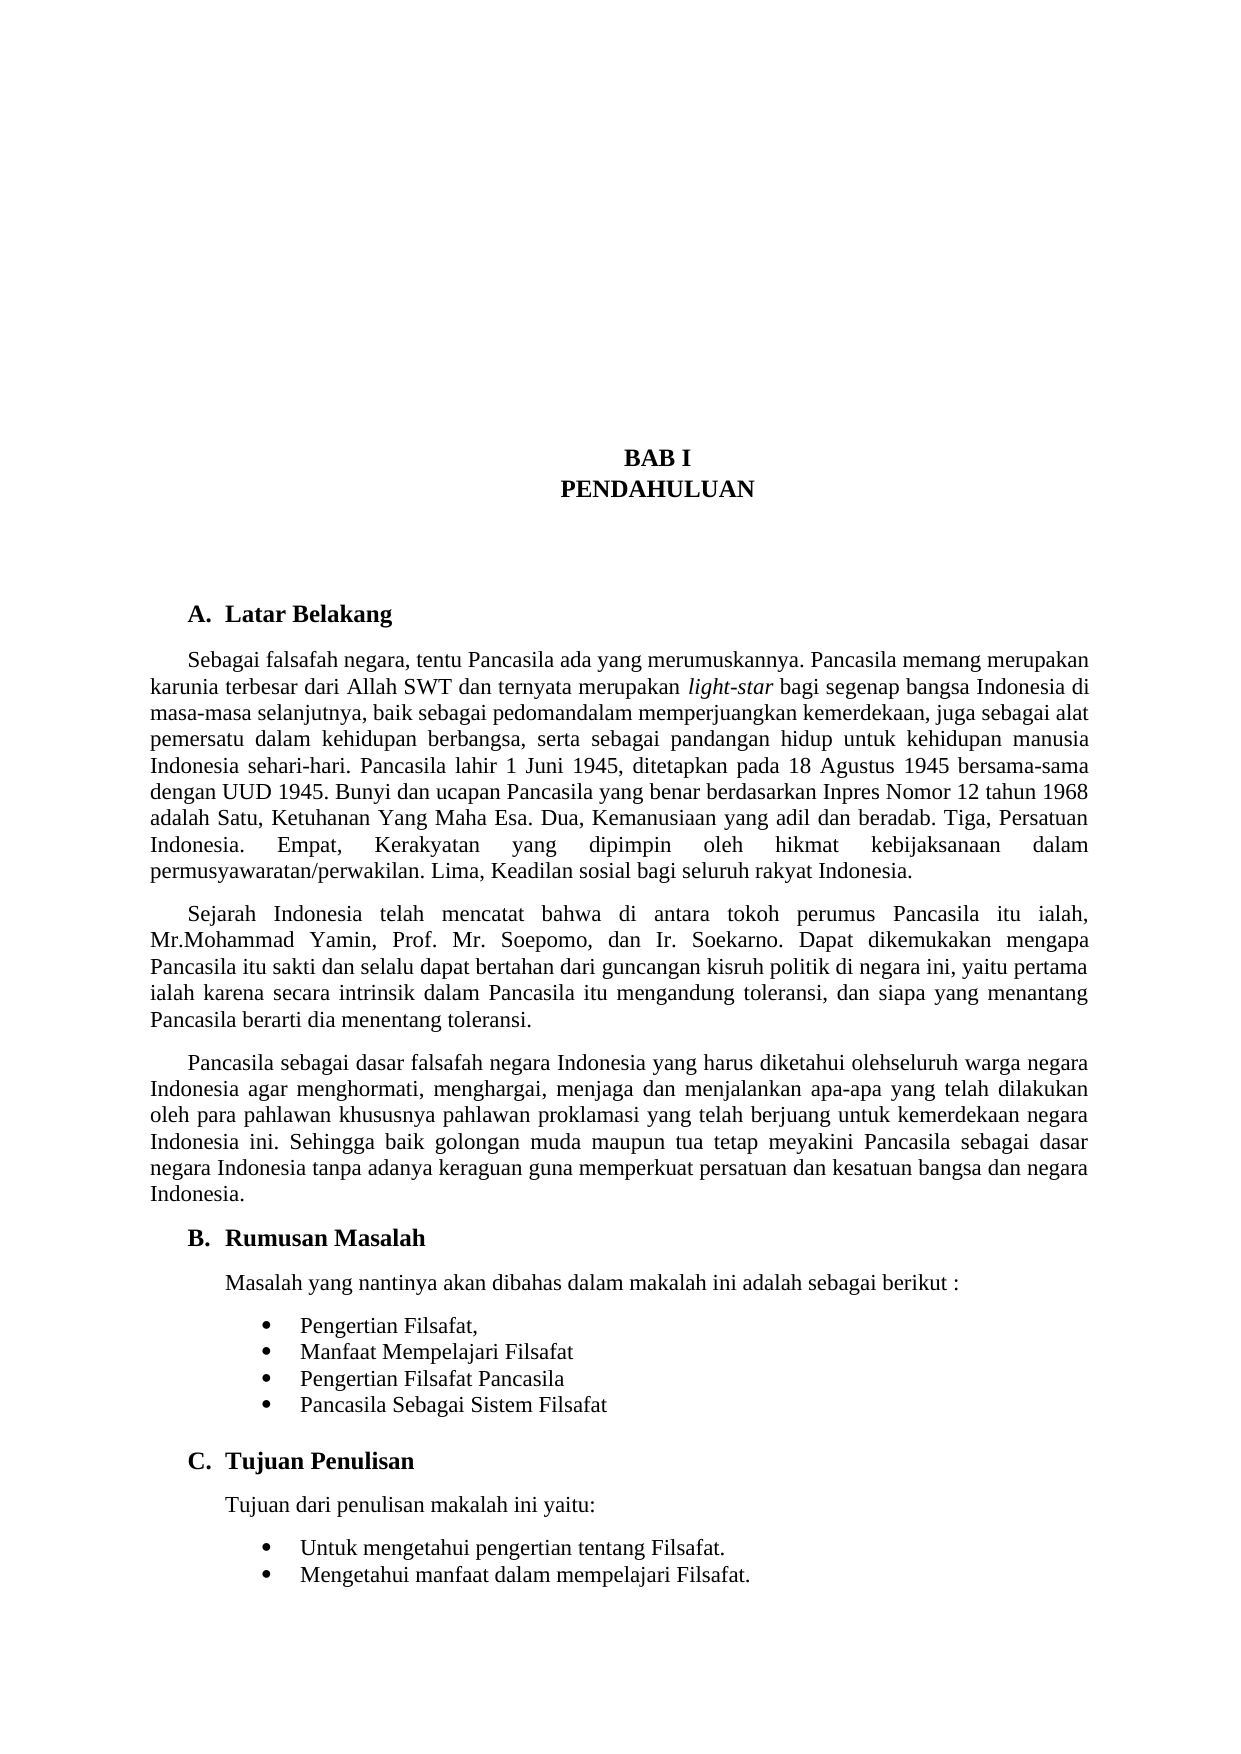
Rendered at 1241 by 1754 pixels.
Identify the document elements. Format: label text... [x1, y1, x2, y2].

text Masalah yang nantinya akan dibahas dalam makalah ini adalah sebagai berikut : [225, 1269, 1090, 1295]
list Mengetahui manfaat dalam mempelajari Filsafat. [262, 1561, 1090, 1587]
list Pancasila Sebagai Sistem Filsafat [262, 1391, 1090, 1417]
list Rumusan Masalah [187, 1223, 1090, 1252]
list PENDAHULUAN [225, 474, 1090, 503]
list Untuk mengetahui pengertian tentang Filsafat. [262, 1534, 1090, 1561]
text Pancasila sebagai dasar falsafah negara Indonesia yang harus diketahui olehseluruh warga negara Indonesia agar menghormati, menghargai, menjaga dan menjalankan apa-apa yang telah dilakukan oleh para pahlawan khususnya pahlawan proklamasi yang telah berjuang untuk kemerdekaan negara Indonesia ini. Sehingga baik golongan muda maupun tua tetap meyakini Pancasila sebagai dasar negara Indonesia tanpa adanya keraguan guna memperkuat persatuan dan kesatuan bangsa dan negara Indonesia. [150, 1049, 1090, 1207]
text Tujuan dari penulisan makalah ini yaitu: [225, 1491, 1090, 1518]
text Sebagai falsafah negara, tentu Pancasila ada yang merumuskannya. Pancasila memang merupakan karunia terbesar dari Allah SWT dan ternyata merupakan light-star bagi segenap bangsa Indonesia di masa-masa selanjutnya, baik sebagai pedomandalam memperjuangkan kemerdekaan, juga sebagai alat pemersatu dalam kehidupan berbangsa, serta sebagai pandangan hidup untuk kehidupan manusia Indonesia sehari-hari. Pancasila lahir 1 Juni 1945, ditetapkan pada 18 Agustus 1945 bersama-sama dengan UUD 1945. Bunyi dan ucapan Pancasila yang benar berdasarkan Inpres Nomor 12 tahun 1968 adalah Satu, Ketuhanan Yang Maha Esa. Dua, Kemanusiaan yang adil dan beradab. Tiga, Persatuan Indonesia. Empat, Kerakyatan yang dipimpin oleh hikmat kebijaksanaan dalam permusyawaratan/perwakilan. Lima, Keadilan sosial bagi seluruh rakyat Indonesia. [150, 646, 1090, 883]
text Sejarah Indonesia telah mencatat bahwa di antara tokoh perumus Pancasila itu ialah, Mr.Mohammad Yamin, Prof. Mr. Soepomo, dan Ir. Soekarno. Dapat dikemukakan mengapa Pancasila itu sakti dan selalu dapat bertahan dari guncangan kisruh politik di negara ini, yaitu pertama ialah karena secara intrinsik dalam Pancasila itu mengandung toleransi, dan siapa yang menantang Pancasila berarti dia menentang toleransi. [150, 900, 1090, 1032]
list Latar Belakang [187, 599, 1090, 627]
list Manfaat Mempelajari Filsafat [262, 1338, 1090, 1364]
list Pengertian Filsafat, [262, 1312, 1090, 1338]
list Tujuan Penulisan [187, 1446, 1090, 1475]
list Pengertian Filsafat Pancasila [262, 1364, 1090, 1391]
list BAB I [225, 443, 1090, 472]
